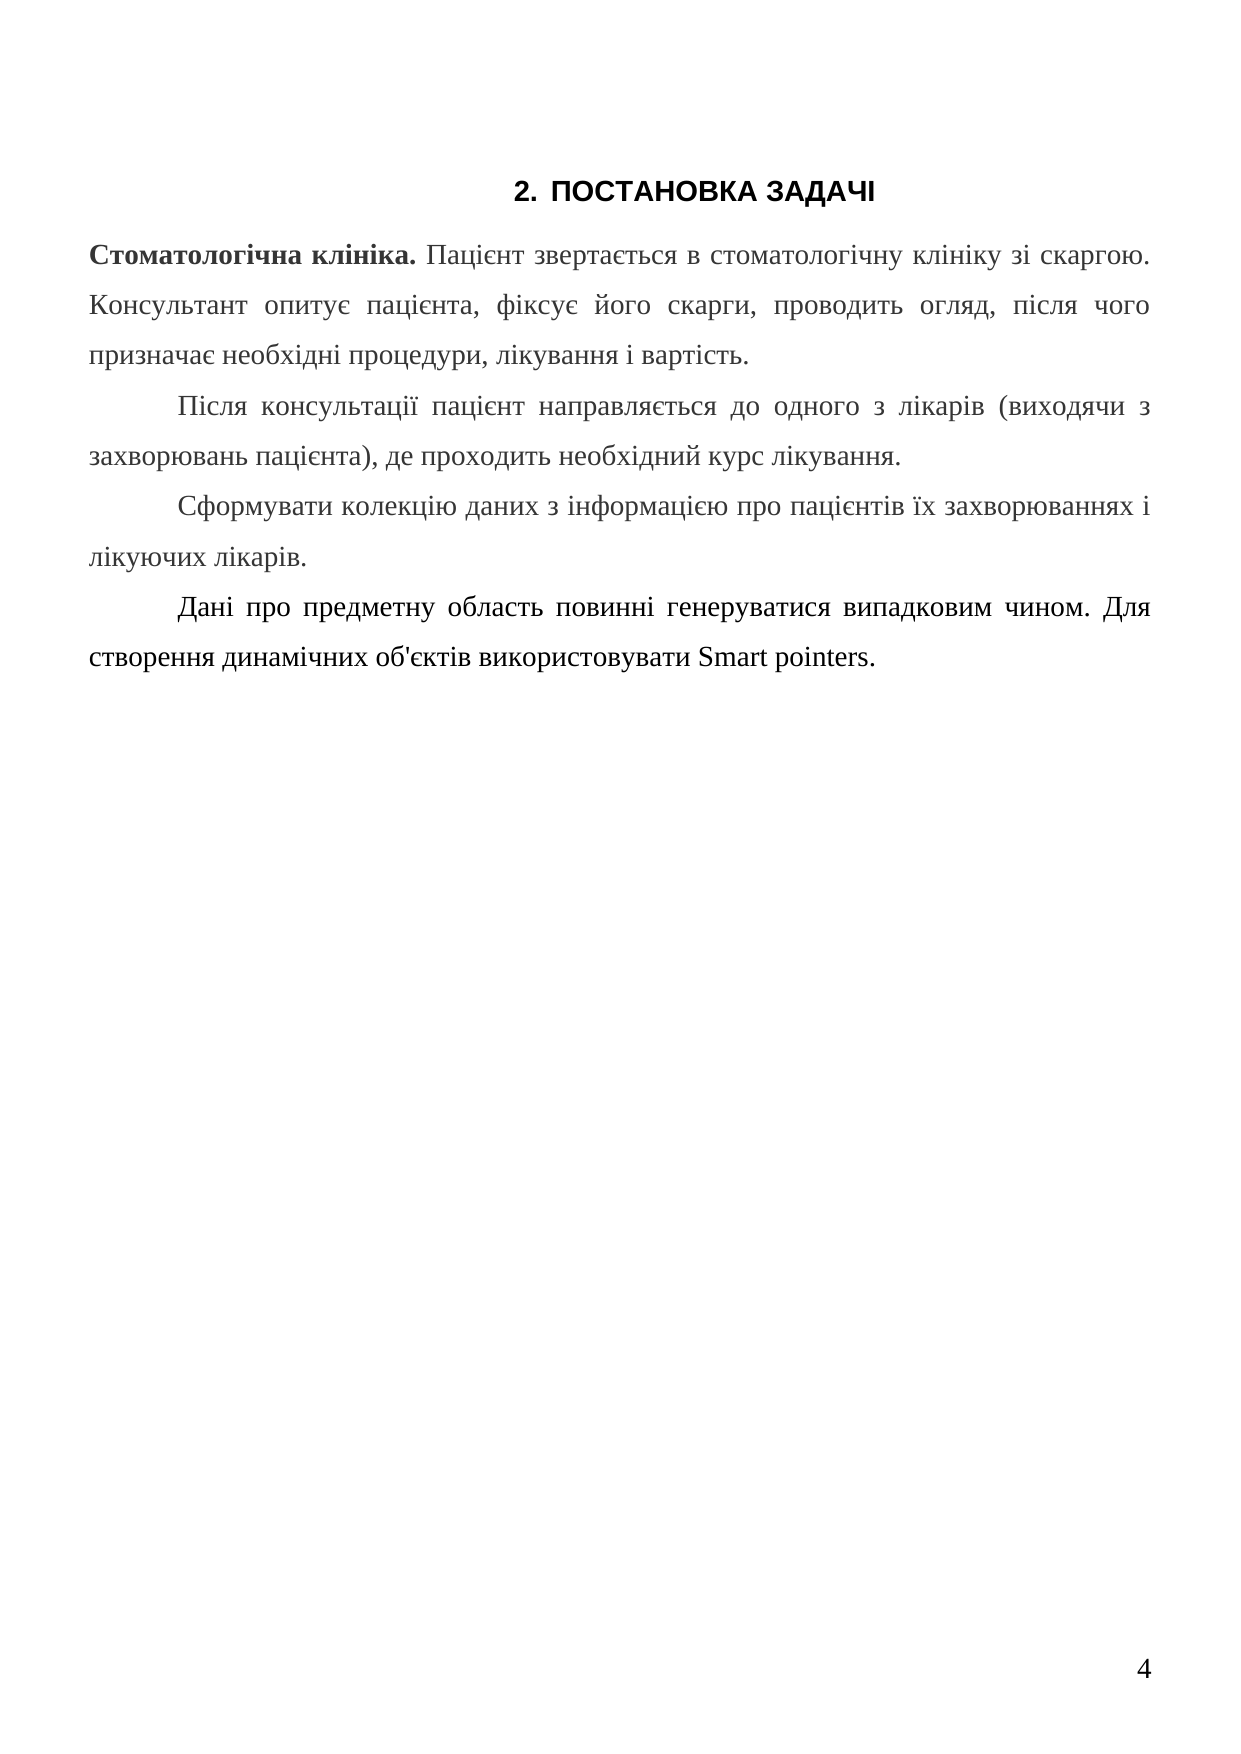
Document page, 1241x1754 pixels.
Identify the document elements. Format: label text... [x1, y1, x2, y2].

text Стоматологічна клініка. Пацієнт звертається в стоматологічну клініку зі скаргою. Консультант опитує пацієнта, фіксує його скарги, проводить огляд, після чого призначає необхідні процедури, лікування і вартість. [89, 237, 1152, 371]
subtitle Постановка задачі [237, 174, 1152, 208]
text Після консультації пацієнт направляється до одного з лікарів (виходячи з захворювань пацієнта), де проходить необхідний курс лікування. [89, 388, 1152, 472]
text Дані про предметну область повинні генеруватися випадковим чином. Для створення динамічних об'єктів використовувати Smart pointers. [89, 589, 1152, 673]
text Сформувати колекцію даних з інформацією про пацієнтів їх захворюваннях і лікуючих лікарів. [89, 488, 1152, 572]
